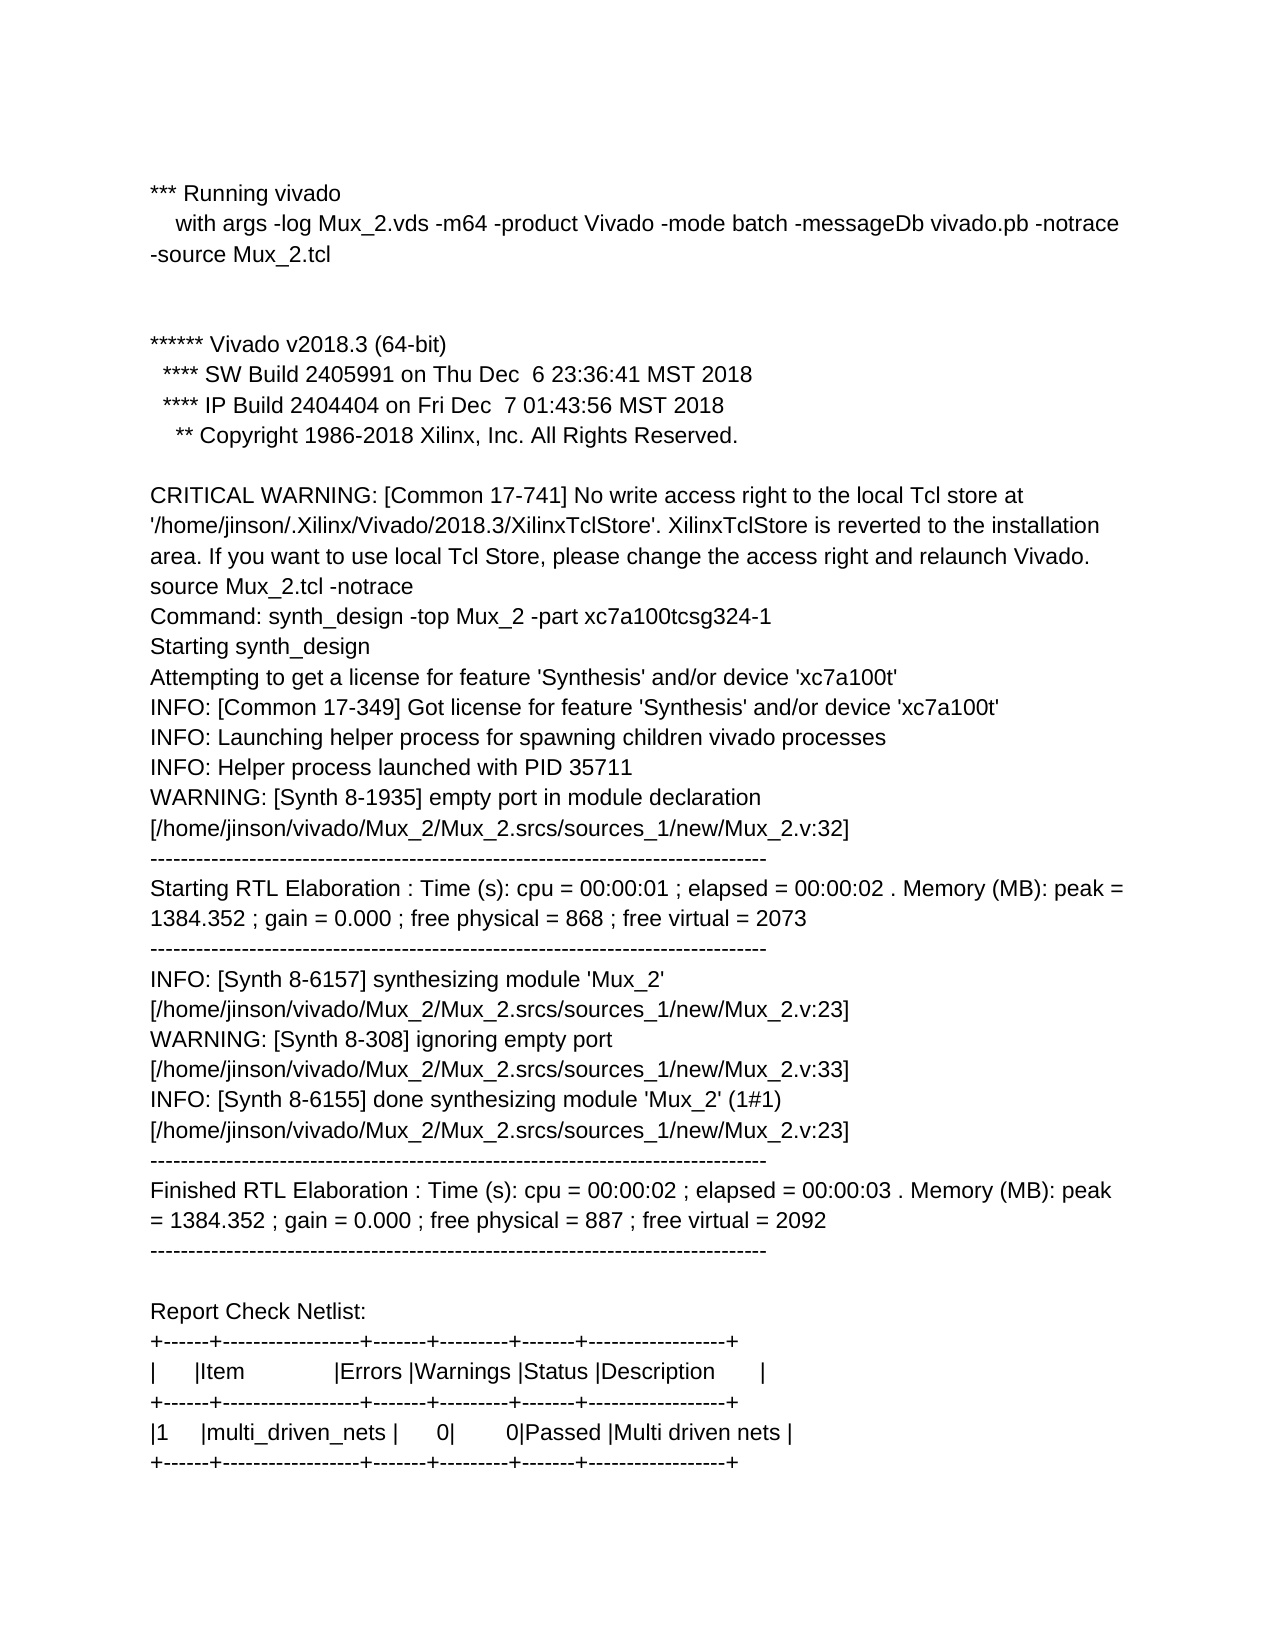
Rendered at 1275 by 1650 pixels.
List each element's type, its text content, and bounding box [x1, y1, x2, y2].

text WARNING: [Synth 8-1935] empty port in module declaration [/home/jinson/vivado/Mux_2/Mux_2.srcs/sources_1/new/Mux_2.v:32] [150, 784, 1125, 841]
text +------+------------------+-------+---------+-------+------------------+ [150, 1449, 1125, 1475]
text |1 |multi_driven_nets | 0| 0|Passed |Multi driven nets | [150, 1419, 1125, 1445]
text INFO: Launching helper process for spawning children vivado processes [150, 724, 1125, 750]
text --------------------------------------------------------------------------------- [150, 1147, 1125, 1173]
text --------------------------------------------------------------------------------- [150, 1237, 1125, 1264]
text ****** Vivado v2018.3 (64-bit) [150, 331, 1125, 358]
text **** SW Build 2405991 on Thu Dec 6 23:36:41 MST 2018 [150, 361, 1125, 388]
text Starting synth_design [150, 633, 1125, 660]
text Command: synth_design -top Mux_2 -part xc7a100tcsg324-1 [150, 603, 1125, 629]
text source Mux_2.tcl -notrace [150, 573, 1125, 599]
text +------+------------------+-------+---------+-------+------------------+ [150, 1388, 1125, 1415]
text **** IP Build 2404404 on Fri Dec 7 01:43:56 MST 2018 [150, 392, 1125, 418]
text INFO: [Synth 8-6157] synthesizing module 'Mux_2' [/home/jinson/vivado/Mux_2/Mux_2.srcs/sources_1/new/Mux_2.v:23] [150, 966, 1125, 1022]
text INFO: [Common 17-349] Got license for feature 'Synthesis' and/or device 'xc7a100t' [150, 694, 1125, 720]
text ** Copyright 1986-2018 Xilinx, Inc. All Rights Reserved. [150, 422, 1125, 448]
text | |Item |Errors |Warnings |Status |Description | [150, 1358, 1125, 1385]
text +------+------------------+-------+---------+-------+------------------+ [150, 1328, 1125, 1354]
text --------------------------------------------------------------------------------- [150, 845, 1125, 871]
text Starting RTL Elaboration : Time (s): cpu = 00:00:01 ; elapsed = 00:00:02 . Memory (MB): peak = 1384.352 ; gain = 0.000 ; free physical = 868 ; free virtual = 2073 [150, 875, 1125, 932]
text INFO: [Synth 8-6155] done synthesizing module 'Mux_2' (1#1) [/home/jinson/vivado/Mux_2/Mux_2.srcs/sources_1/new/Mux_2.v:23] [150, 1086, 1125, 1143]
text CRITICAL WARNING: [Common 17-741] No write access right to the local Tcl store at '/home/jinson/.Xilinx/Vivado/2018.3/XilinxTclStore'. XilinxTclStore is reverted to the installation area. If you want to use local Tcl Store, please change the access right and relaunch Vivado. [150, 482, 1125, 569]
text INFO: Helper process launched with PID 35711 [150, 754, 1125, 781]
text *** Running vivado [150, 180, 1125, 207]
text Attempting to get a license for feature 'Synthesis' and/or device 'xc7a100t' [150, 663, 1125, 690]
text Finished RTL Elaboration : Time (s): cpu = 00:00:02 ; elapsed = 00:00:03 . Memory (MB): peak = 1384.352 ; gain = 0.000 ; free physical = 887 ; free virtual = 2092 [150, 1177, 1125, 1234]
text WARNING: [Synth 8-308] ignoring empty port [/home/jinson/vivado/Mux_2/Mux_2.srcs/sources_1/new/Mux_2.v:33] [150, 1026, 1125, 1083]
text with args -log Mux_2.vds -m64 -product Vivado -mode batch -messageDb vivado.pb -notrace -source Mux_2.tcl [150, 210, 1125, 267]
text --------------------------------------------------------------------------------- [150, 935, 1125, 962]
text Report Check Netlist: [150, 1298, 1125, 1324]
